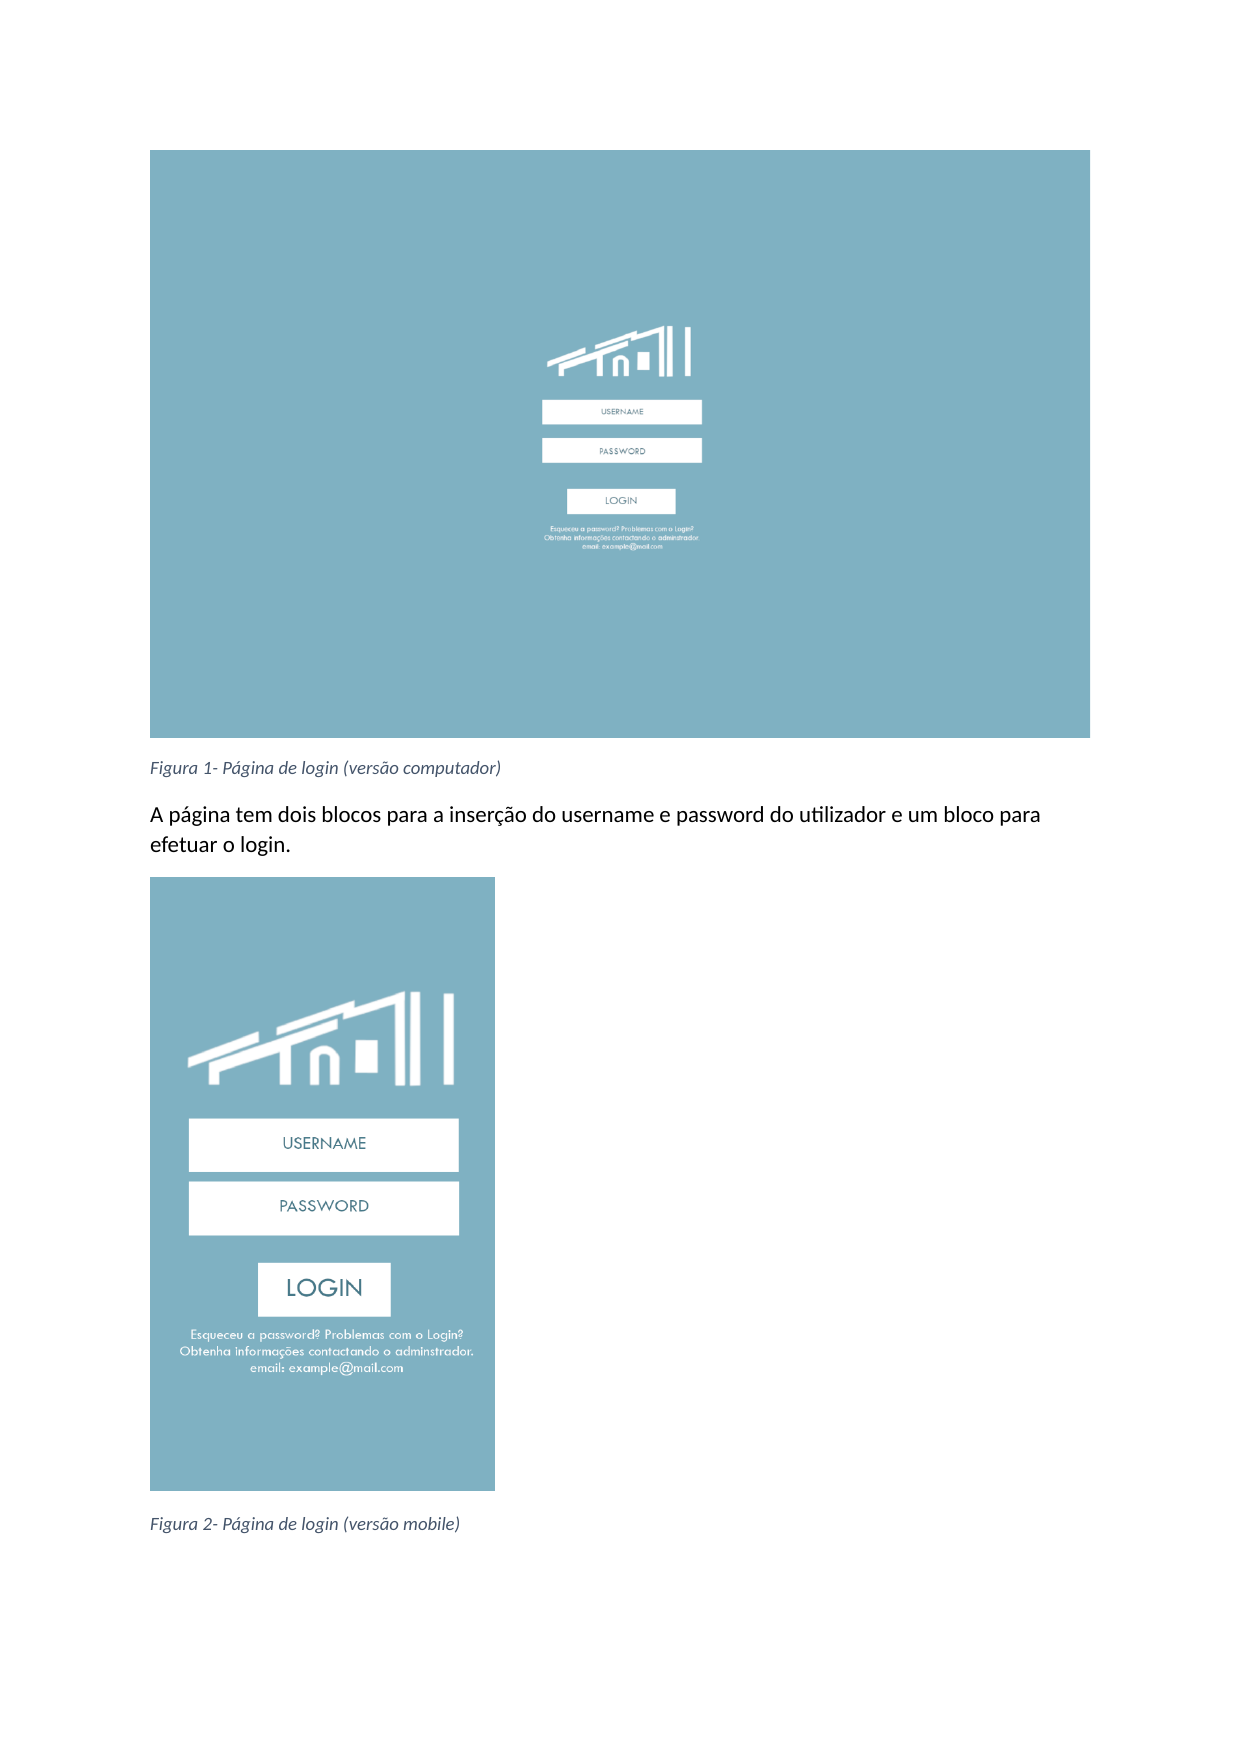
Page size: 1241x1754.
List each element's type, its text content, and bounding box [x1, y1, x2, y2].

picture [150, 877, 495, 1491]
text Figura 2- Página de login (versão mobile) [150, 1512, 1090, 1535]
text Figura 1- Página de login (versão computador) [150, 756, 1090, 779]
picture [150, 150, 1091, 738]
text A página tem dois blocos para a inserção do username e password do utilizador e um bloco para efetuar o login. [150, 800, 1090, 858]
